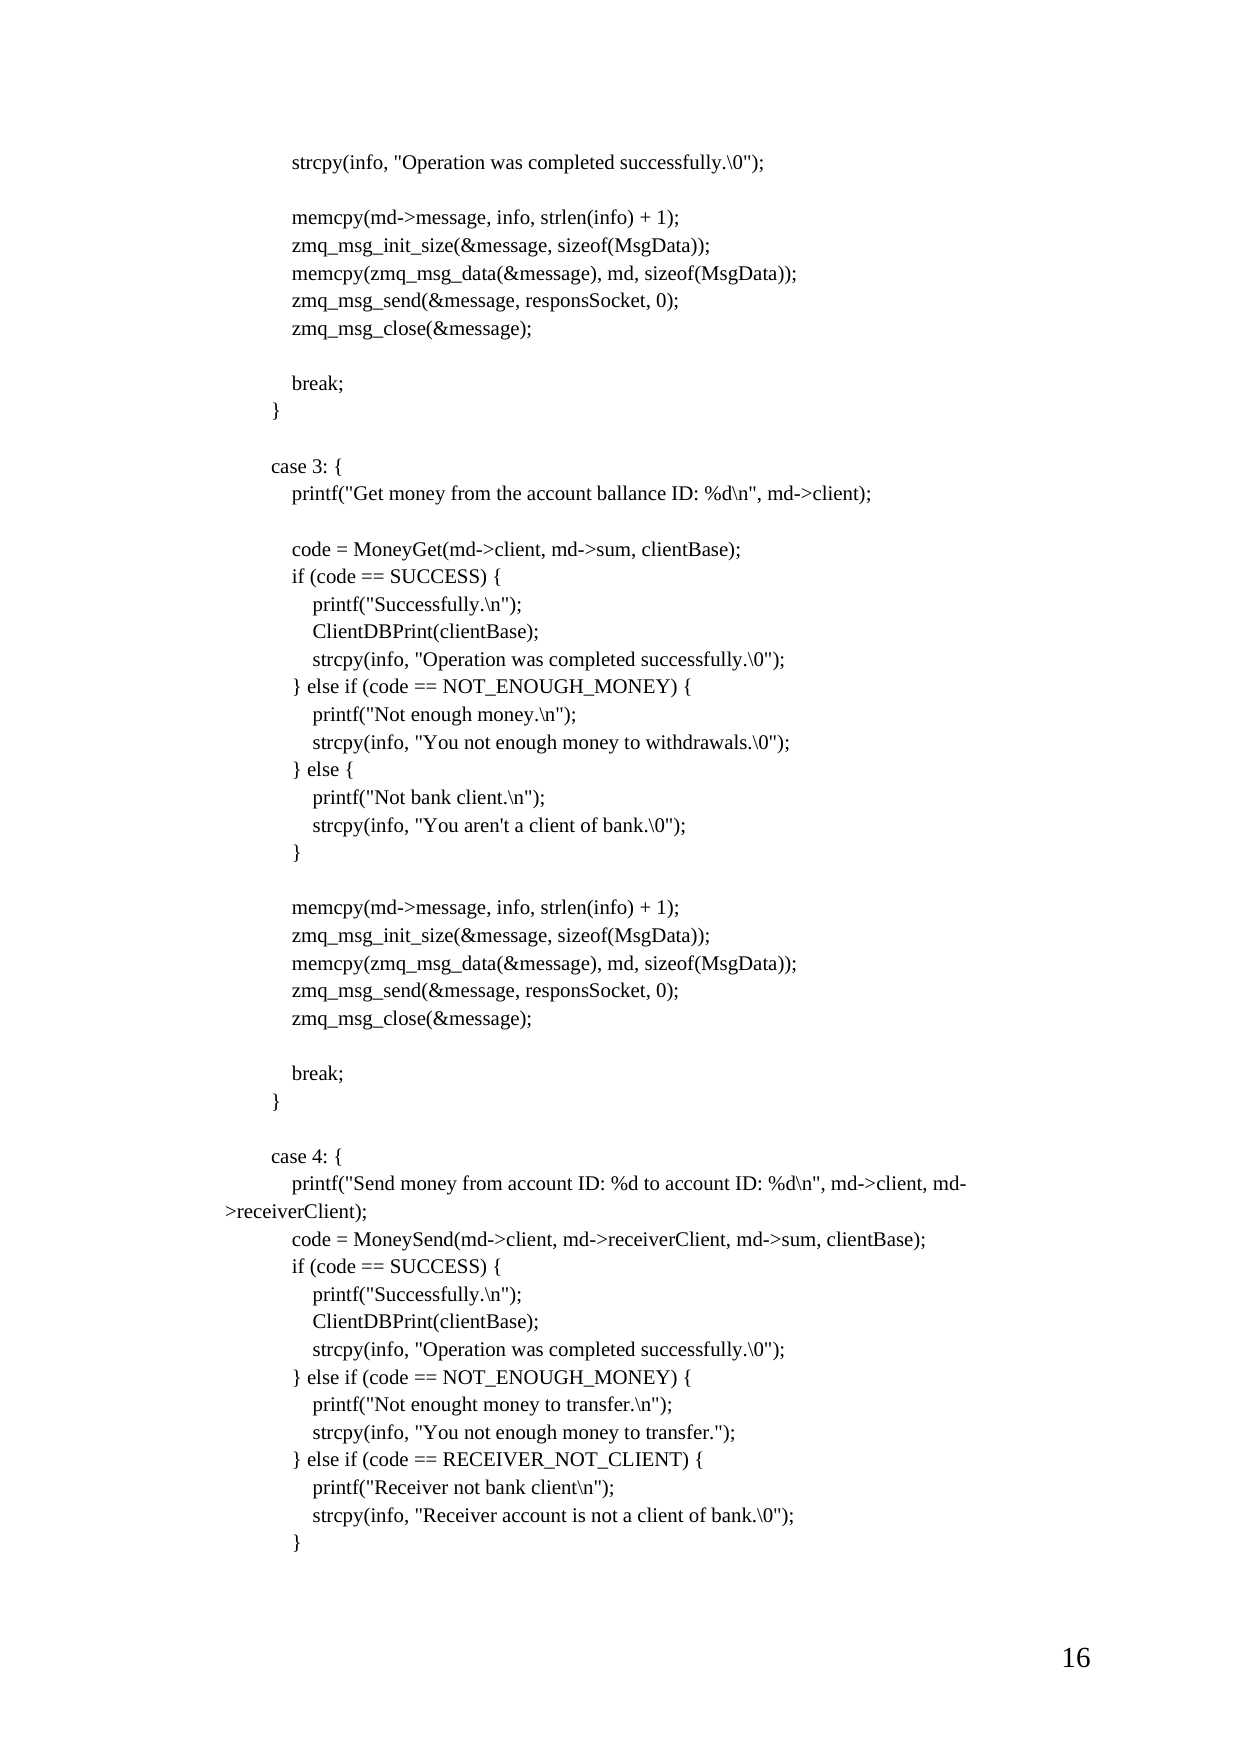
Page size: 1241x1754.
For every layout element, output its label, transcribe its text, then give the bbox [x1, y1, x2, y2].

text printf("Not enought money to transfer.\n"); [187, 1392, 1090, 1416]
text memcpy(zmq_msg_data(&message), md, sizeof(MsgData)); [187, 951, 1090, 974]
text code = MoneySend(md->client, md->receiverClient, md->sum, clientBase); [187, 1227, 1090, 1251]
text if (code == SUCCESS) { [187, 1254, 1090, 1278]
text strcpy(info, "You not enough money to withdrawals.\0"); [187, 730, 1090, 754]
text ClientDBPrint(clientBase); [187, 619, 1090, 643]
text zmq_msg_init_size(&message, sizeof(MsgData)); [187, 233, 1090, 257]
text memcpy(md->message, info, strlen(info) + 1); [187, 205, 1090, 229]
text break; [187, 371, 1090, 395]
text } else if (code == RECEIVER_NOT_CLIENT) { [187, 1447, 1090, 1471]
text memcpy(md->message, info, strlen(info) + 1); [187, 895, 1090, 919]
text printf("Receiver not bank client\n"); [187, 1475, 1090, 1499]
text printf("Successfully.\n"); [187, 592, 1090, 616]
text break; [187, 1061, 1090, 1085]
text } [187, 398, 1090, 422]
text printf("Not bank client.\n"); [187, 785, 1090, 809]
text printf("Get money from the account ballance ID: %d\n", md->client); [187, 481, 1090, 505]
text zmq_msg_close(&message); [187, 316, 1090, 340]
text zmq_msg_send(&message, responsSocket, 0); [187, 978, 1090, 1002]
text strcpy(info, "Operation was completed successfully.\0"); [187, 150, 1090, 174]
text ClientDBPrint(clientBase); [187, 1309, 1090, 1333]
text code = MoneyGet(md->client, md->sum, clientBase); [187, 536, 1090, 561]
text strcpy(info, "Operation was completed successfully.\0"); [187, 1337, 1090, 1361]
text zmq_msg_send(&message, responsSocket, 0); [187, 288, 1090, 312]
text strcpy(info, "Receiver account is not a client of bank.\0"); [187, 1503, 1090, 1527]
text printf("Not enough money.\n"); [187, 702, 1090, 726]
text } [187, 840, 1090, 864]
text } [187, 1530, 1090, 1554]
text } [187, 1088, 1090, 1113]
text printf("Send money from account ID: %d to account ID: %d\n", md->client, md->receiverClient); [187, 1171, 1090, 1223]
text } else { [187, 757, 1090, 781]
text zmq_msg_close(&message); [187, 1006, 1090, 1030]
text printf("Successfully.\n"); [187, 1282, 1090, 1306]
text if (code == SUCCESS) { [187, 564, 1090, 588]
text strcpy(info, "You not enough money to transfer."); [187, 1420, 1090, 1444]
text strcpy(info, "You aren't a client of bank.\0"); [187, 812, 1090, 837]
text case 4: { [187, 1144, 1090, 1168]
text } else if (code == NOT_ENOUGH_MONEY) { [187, 1364, 1090, 1389]
text zmq_msg_init_size(&message, sizeof(MsgData)); [187, 923, 1090, 947]
text strcpy(info, "Operation was completed successfully.\0"); [187, 647, 1090, 671]
text case 3: { [187, 454, 1090, 478]
text memcpy(zmq_msg_data(&message), md, sizeof(MsgData)); [187, 260, 1090, 284]
text } else if (code == NOT_ENOUGH_MONEY) { [187, 674, 1090, 698]
